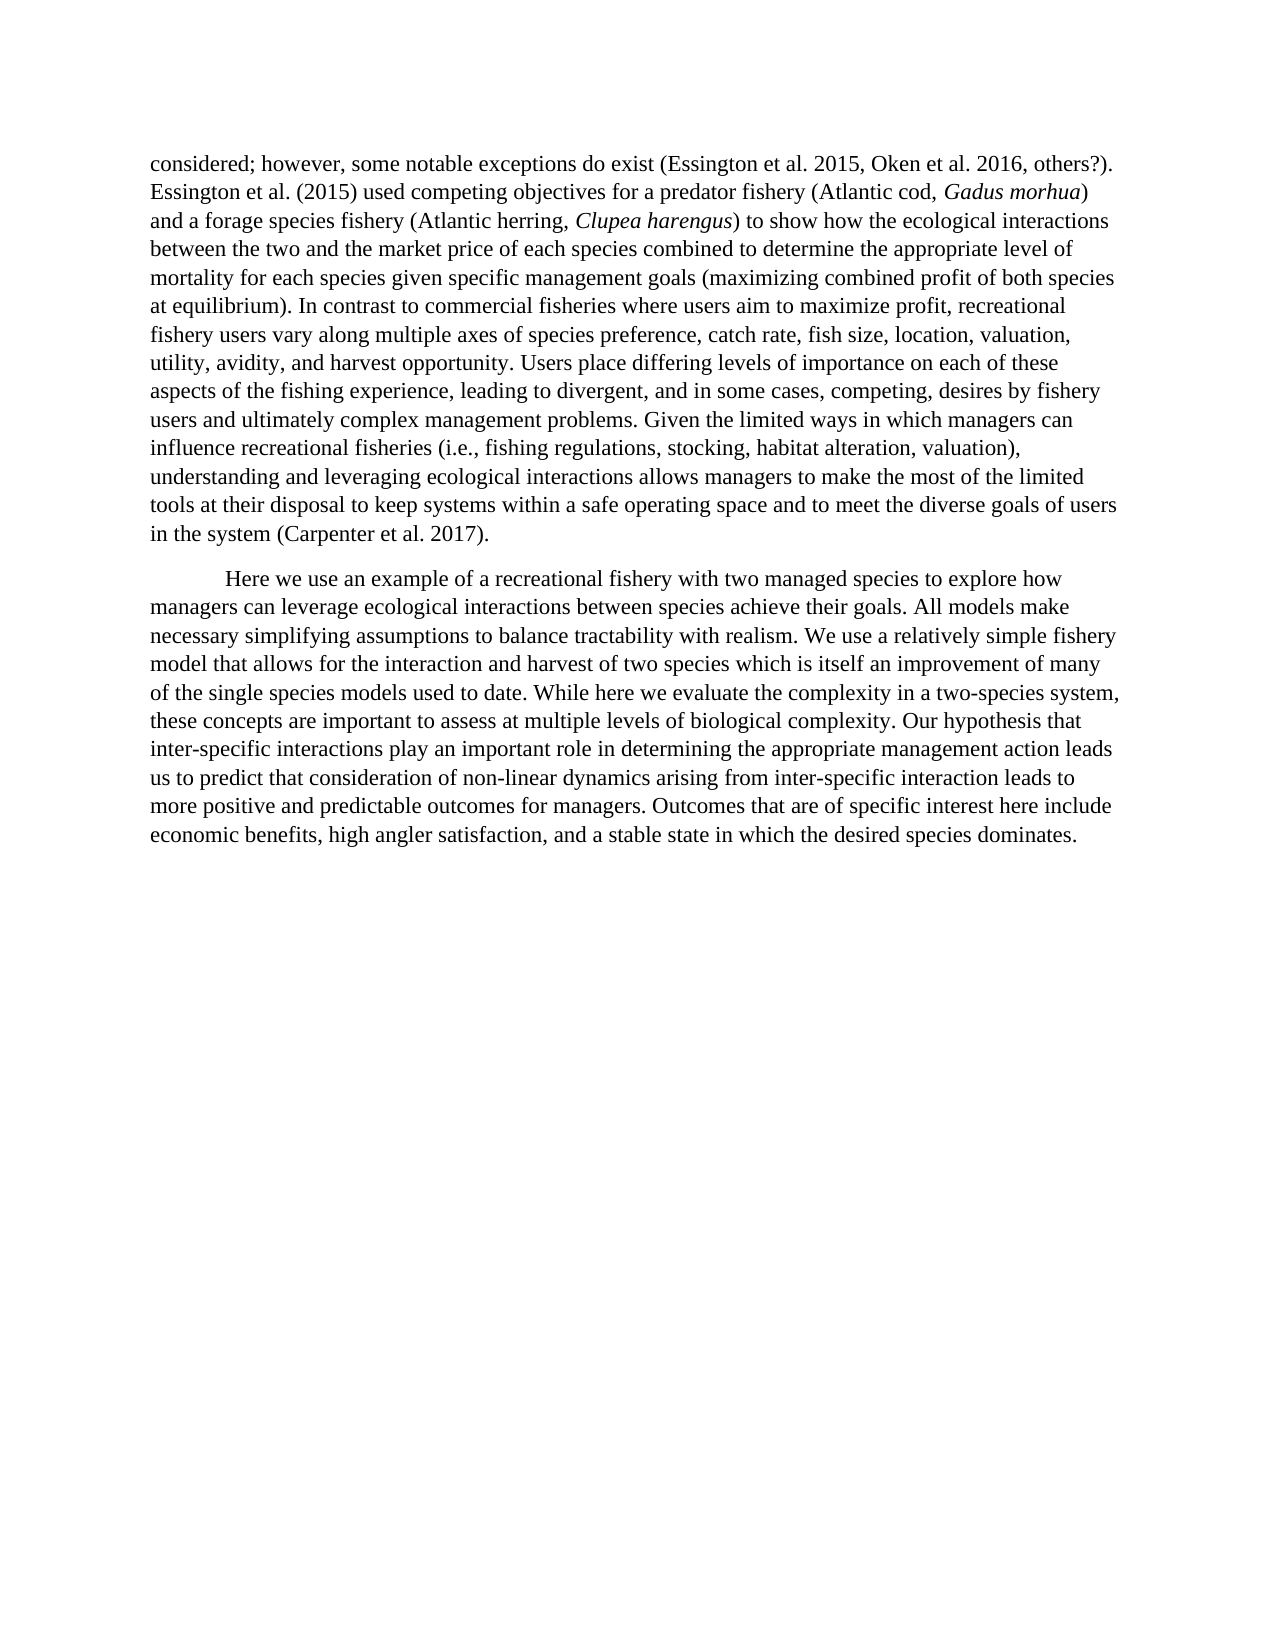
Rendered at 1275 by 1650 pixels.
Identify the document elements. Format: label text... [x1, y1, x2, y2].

text Here we use an example of a recreational fishery with two managed species to explore how managers can leverage ecological interactions between species achieve their goals. All models make necessary simplifying assumptions to balance tractability with realism. We use a relatively simple fishery model that allows for the interaction and harvest of two species which is itself an improvement of many of the single species models used to date. While here we evaluate the complexity in a two-species system, these concepts are important to assess at multiple levels of biological complexity. Our hypothesis that inter-specific interactions play an important role in determining the appropriate management action leads us to predict that consideration of non-linear dynamics arising from inter-specific interaction leads to more positive and predictable outcomes for managers. Outcomes that are of specific interest here include economic benefits, high angler satisfaction, and a stable state in which the desired species dominates. [150, 565, 1125, 847]
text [150, 150, 1125, 546]
